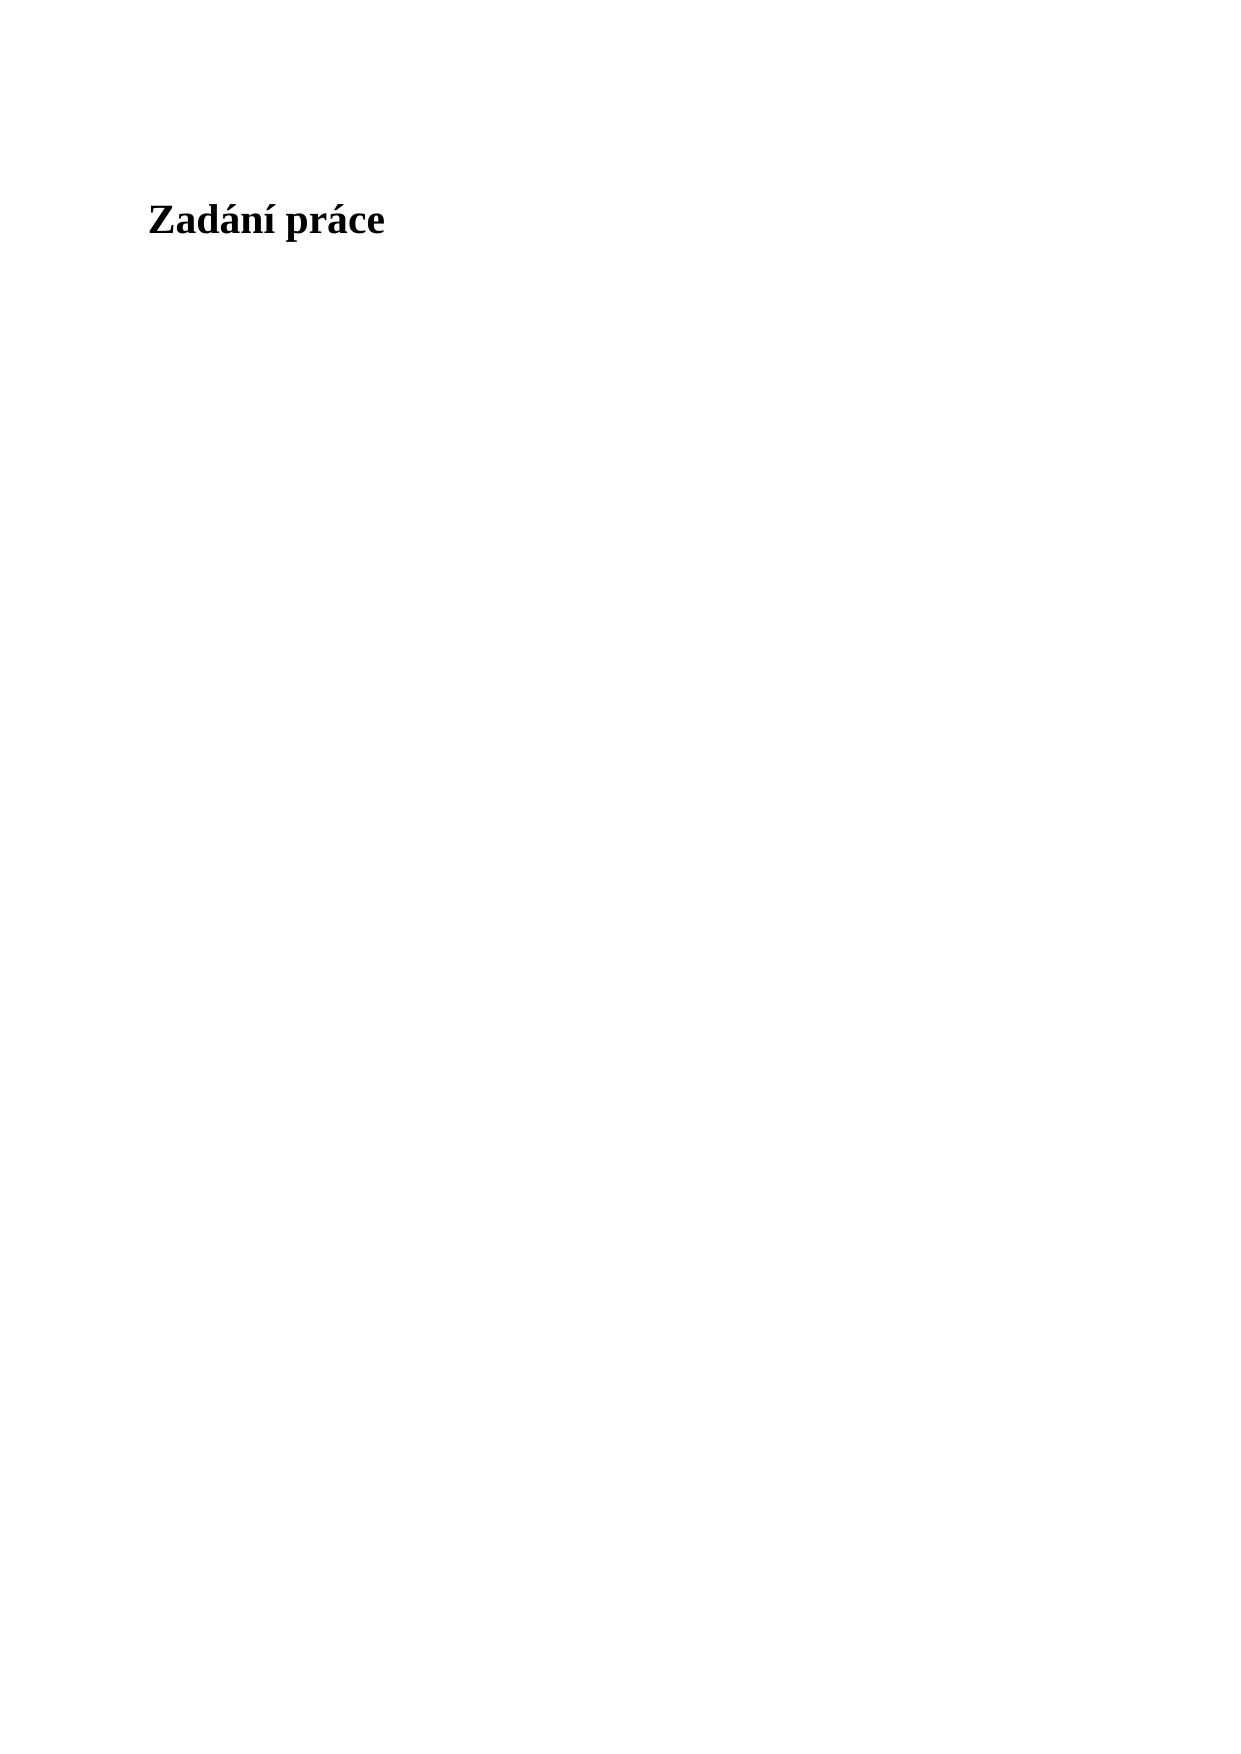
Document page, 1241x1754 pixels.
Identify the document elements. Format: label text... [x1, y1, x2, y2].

text Zadání práce [148, 194, 1093, 242]
